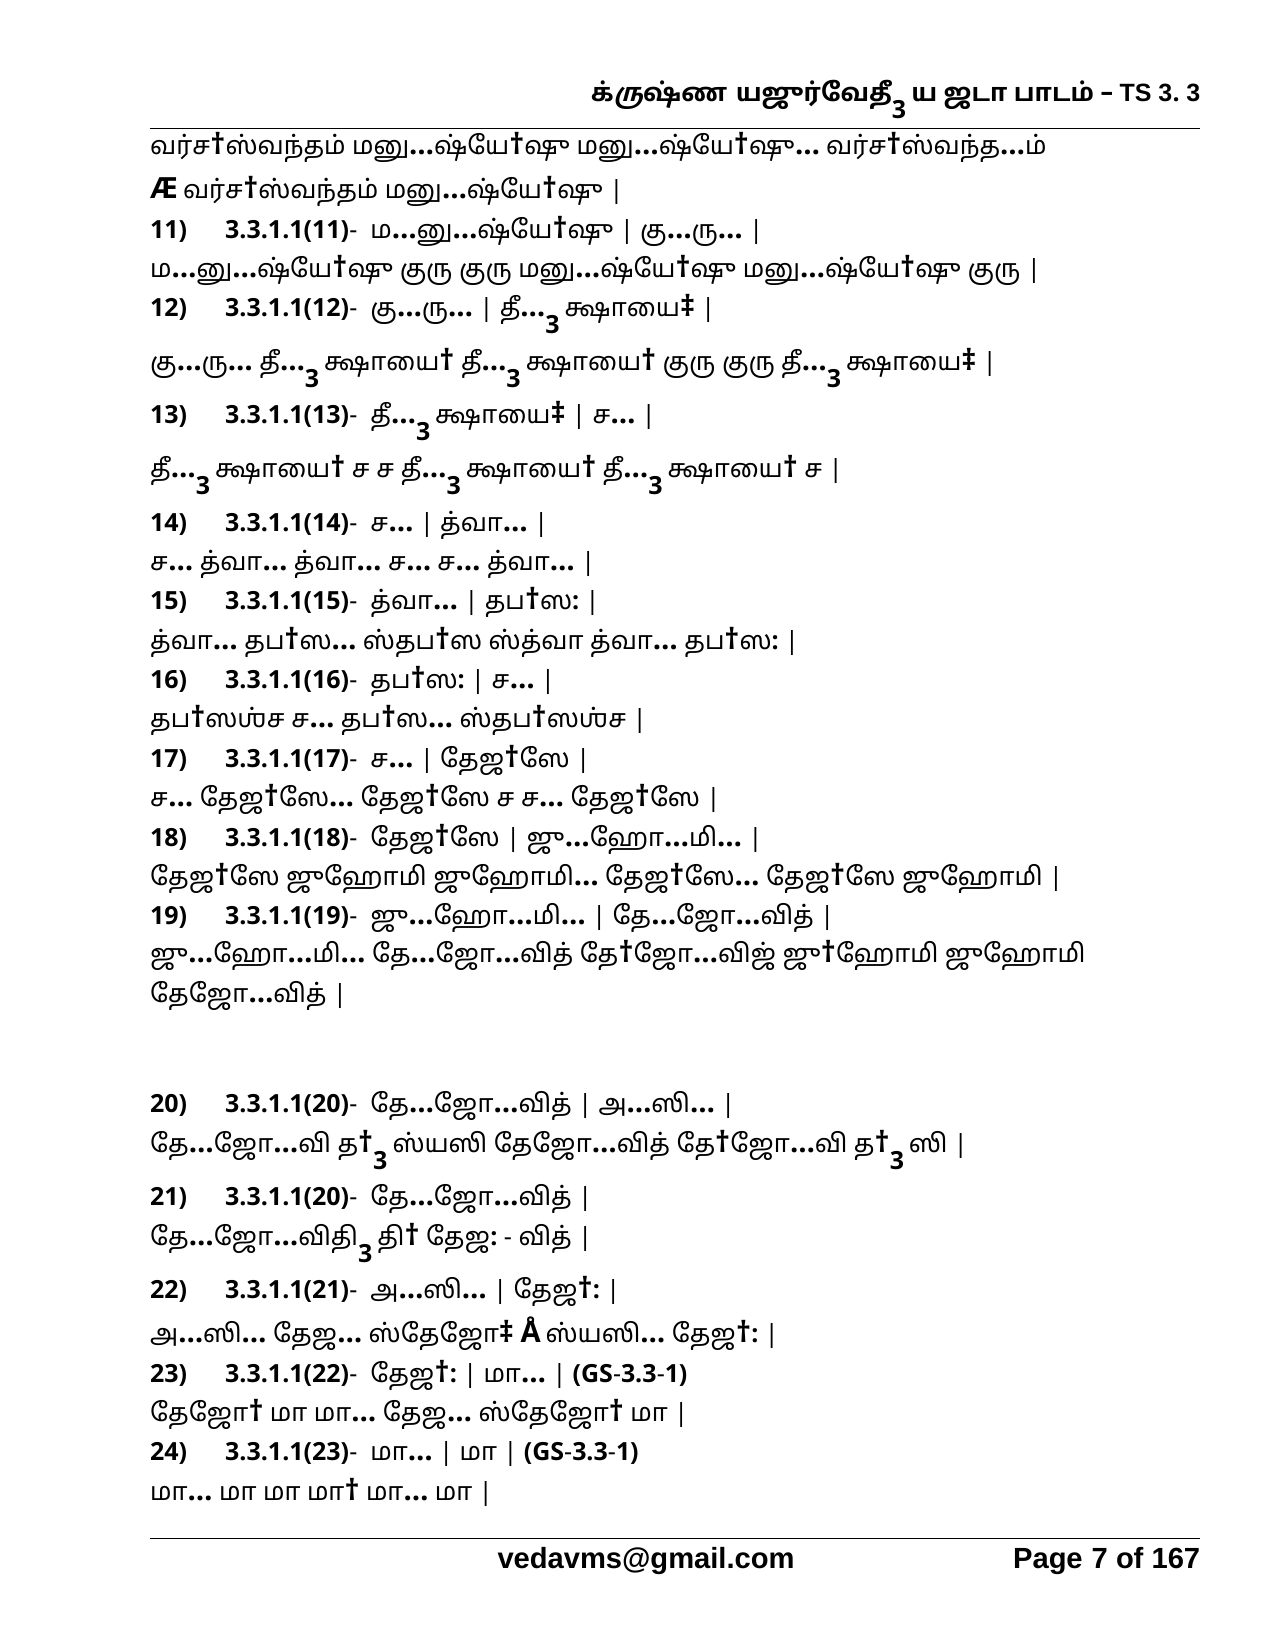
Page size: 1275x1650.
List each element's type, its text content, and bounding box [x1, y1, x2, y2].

text தே…ஜோ…விதி3தி† தேஜ: - வித் | [150, 1218, 1200, 1269]
text 19) 3.3.1.1(19)- ஜு…ஹோ…மி… | தே…ஜோ…வித் | [150, 898, 1200, 935]
text மா… மா மா மா† மா… மா | [150, 1473, 1200, 1511]
text ம…னு…ஷ்யே†ஷு குரு குரு மனு…ஷ்யே†ஷு மனு…ஷ்யே†ஷு குரு | [150, 251, 1200, 288]
text 20) 3.3.1.1(20)- தே…ஜோ…வித் | அ…ஸி… | [150, 1086, 1200, 1123]
text வர்ச†ஸ்வந்தம் மனு…ஷ்யே†ஷு மனு…ஷ்யே†ஷு… வர்ச†ஸ்வந்த…ம் Æவர்ச†ஸ்வந்தம் மனு…ஷ்யே†ஷு | [150, 129, 1200, 209]
text 24) 3.3.1.1(23)- மா… | மா | (GS-3.3-1) [150, 1434, 1200, 1471]
text 18) 3.3.1.1(18)- தேஜ†ஸே | ஜு…ஹோ…மி… | [150, 819, 1200, 857]
text 23) 3.3.1.1(22)- தேஜ†: | மா… | (GS-3.3-1) [150, 1355, 1200, 1393]
text 22) 3.3.1.1(21)- அ…ஸி… | தேஜ†: | [150, 1272, 1200, 1309]
text ச… தேஜ†ஸே… தேஜ†ஸே ச ச… தேஜ†ஸே | [150, 780, 1200, 817]
text ஜு…ஹோ…மி… தே…ஜோ…வித் தே†ஜோ…விஜ் ஜு†ஹோமி ஜுஹோமி தேஜோ…வித் | [150, 937, 1200, 1013]
text 14) 3.3.1.1(14)- ச… | த்வா… | [150, 504, 1200, 542]
text 13) 3.3.1.1(13)- தீ…3க்ஷாயை‡ | ச… | [150, 397, 1200, 448]
text தே…ஜோ…வி த†3ஸ்யஸி தேஜோ…வித் தே†ஜோ…வி த†3ஸி | [150, 1125, 1200, 1176]
text 16) 3.3.1.1(16)- தப†ஸ: | ச… | [150, 662, 1200, 699]
text 17) 3.3.1.1(17)- ச… | தேஜ†ஸே | [150, 740, 1200, 778]
text தேஜ†ஸே ஜுஹோமி ஜுஹோமி… தேஜ†ஸே… தேஜ†ஸே ஜுஹோமி | [150, 858, 1200, 896]
text 12) 3.3.1.1(12)- கு…ரு… | தீ…3க்ஷாயை‡ | [150, 290, 1200, 341]
text கு…ரு… தீ…3க்ஷாயை† தீ…3க்ஷாயை† குரு குரு தீ…3க்ஷாயை‡ | [150, 343, 1200, 394]
text த்வா… தப†ஸ… ஸ்தப†ஸ ஸ்த்வா த்வா… தப†ஸ: | [150, 622, 1200, 660]
text ச… த்வா… த்வா… ச… ச… த்வா… | [150, 543, 1200, 581]
text தேஜோ† மா மா… தேஜ… ஸ்தேஜோ† மா | [150, 1394, 1200, 1432]
text 15) 3.3.1.1(15)- த்வா… | தப†ஸ: | [150, 583, 1200, 620]
text 11) 3.3.1.1(11)- ம…னு…ஷ்யே†ஷு | கு…ரு… | [150, 211, 1200, 249]
text 21) 3.3.1.1(20)- தே…ஜோ…வித் | [150, 1179, 1200, 1216]
text அ…ஸி… தேஜ… ஸ்தேஜோ‡ Åஸ்யஸி… தேஜ†: | [150, 1311, 1200, 1353]
text தப†ஸஶ்ச ச… தப†ஸ… ஸ்தப†ஸஶ்ச | [150, 701, 1200, 738]
text தீ…3க்ஷாயை† ச ச தீ…3க்ஷாயை† தீ…3க்ஷாயை† ச | [150, 451, 1200, 502]
